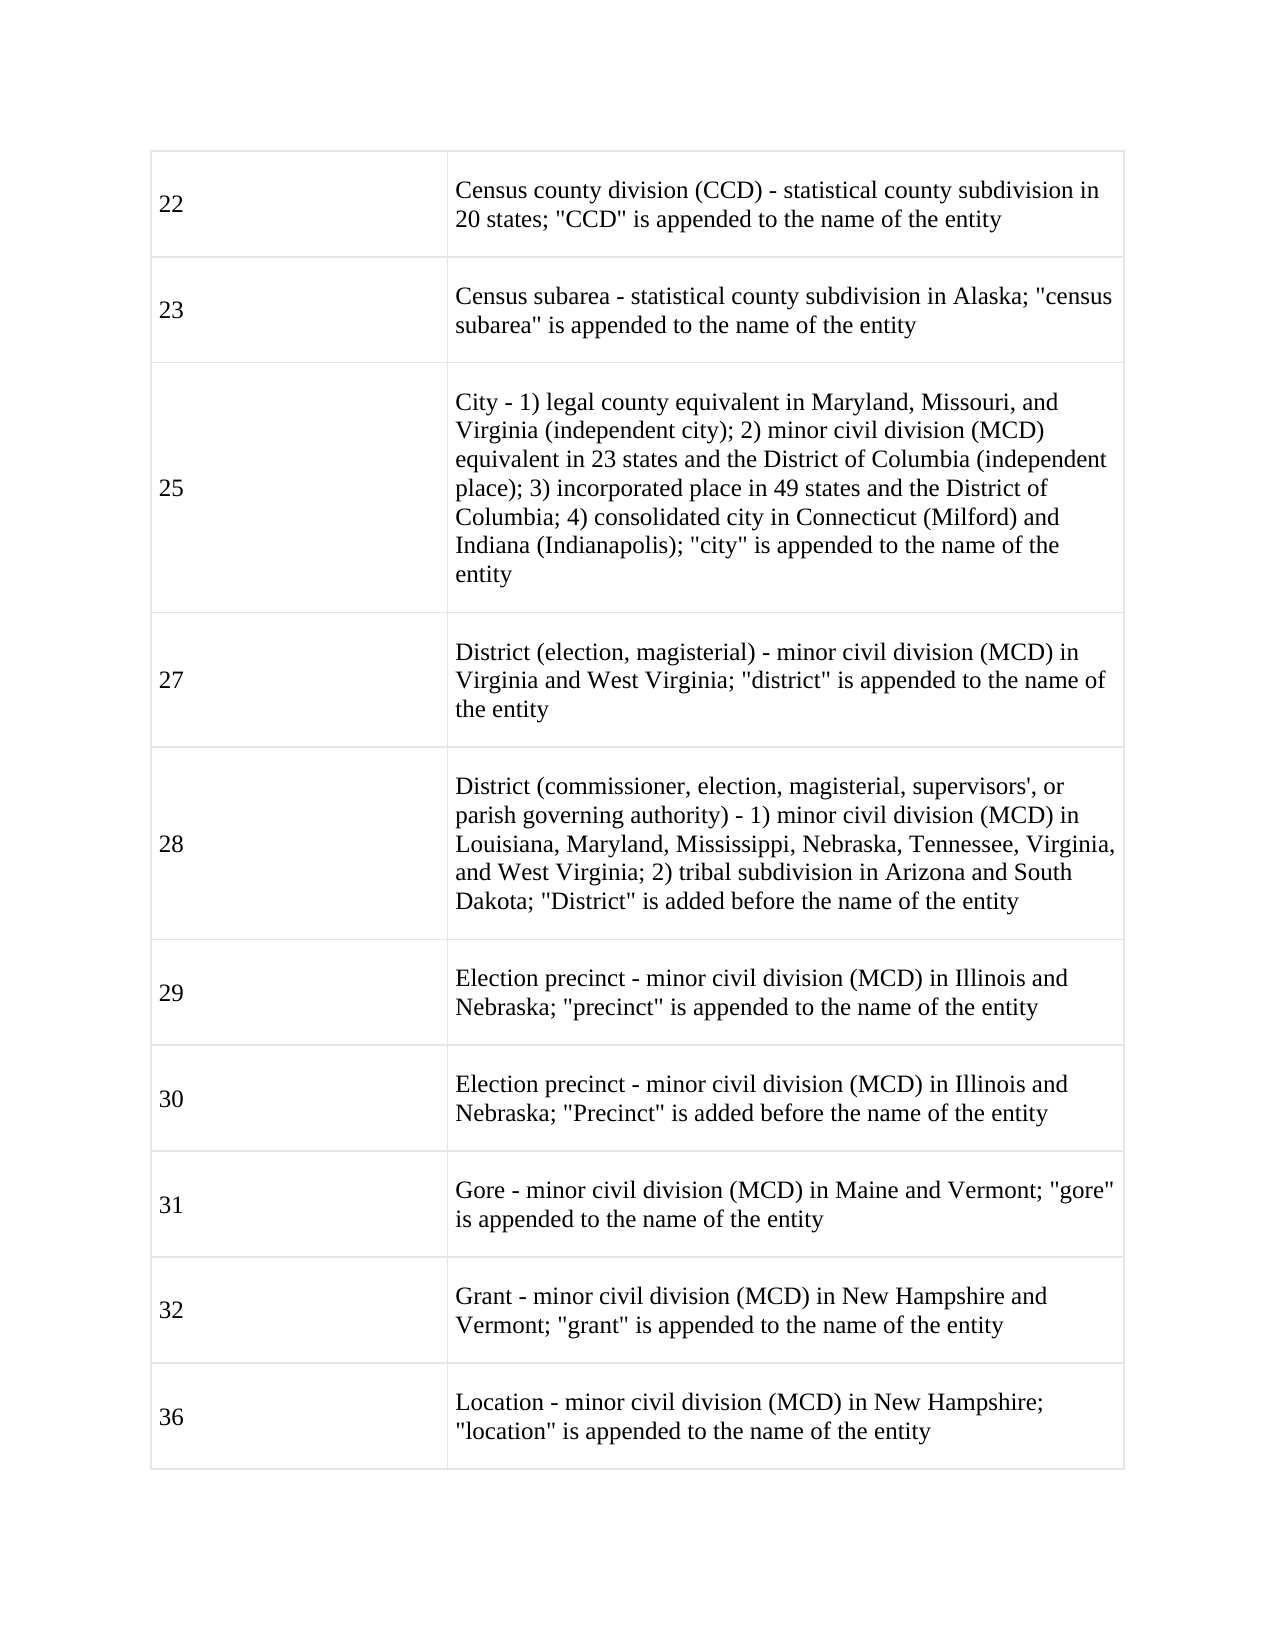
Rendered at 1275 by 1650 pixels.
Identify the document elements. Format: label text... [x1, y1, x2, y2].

table_cell Election precinct - minor civil division (MCD) in Illinois and Nebraska; "Precinct" is added before the name of the entity [448, 1046, 1123, 1150]
table_cell Census county division (CCD) - statistical county subdivision in 20 states; "CCD" is appended to the name of the entity [448, 152, 1123, 256]
table_cell 28 [152, 748, 447, 938]
table_cell Grant - minor civil division (MCD) in New Hampshire and Vermont; "grant" is appended to the name of the entity [448, 1258, 1123, 1362]
table_cell 27 [152, 613, 447, 746]
table_cell District (commissioner, election, magisterial, supervisors', or parish governing authority) - 1) minor civil division (MCD) in Louisiana, Maryland, Mississippi, Nebraska, Tennessee, Virginia, and West Virginia; 2) tribal subdivision in Arizona and South Dakota; "District" is added before the name of the entity [448, 748, 1123, 938]
table_cell Census subarea - statistical county subdivision in Alaska; "census subarea" is appended to the name of the entity [448, 258, 1123, 362]
table_cell City - 1) legal county equivalent in Maryland, Missouri, and Virginia (independent city); 2) minor civil division (MCD) equivalent in 23 states and the District of Columbia (independent place); 3) incorporated place in 49 states and the District of Columbia; 4) consolidated city in Connecticut (Milford) and Indiana (Indianapolis); "city" is appended to the name of the entity [448, 363, 1123, 612]
table_cell 25 [152, 363, 447, 612]
table_cell 23 [152, 258, 447, 362]
table_cell 22 [152, 152, 447, 256]
table_cell 36 [152, 1364, 447, 1468]
table_cell 30 [152, 1046, 447, 1150]
table_cell 32 [152, 1258, 447, 1362]
table_cell Gore - minor civil division (MCD) in Maine and Vermont; "gore" is appended to the name of the entity [448, 1152, 1123, 1256]
table_cell District (election, magisterial) - minor civil division (MCD) in Virginia and West Virginia; "district" is appended to the name of the entity [448, 613, 1123, 746]
table_cell Election precinct - minor civil division (MCD) in Illinois and Nebraska; "precinct" is appended to the name of the entity [448, 940, 1123, 1044]
table_cell 29 [152, 940, 447, 1044]
table_cell Location - minor civil division (MCD) in New Hampshire; "location" is appended to the name of the entity [448, 1364, 1123, 1468]
table_cell 31 [152, 1152, 447, 1256]
